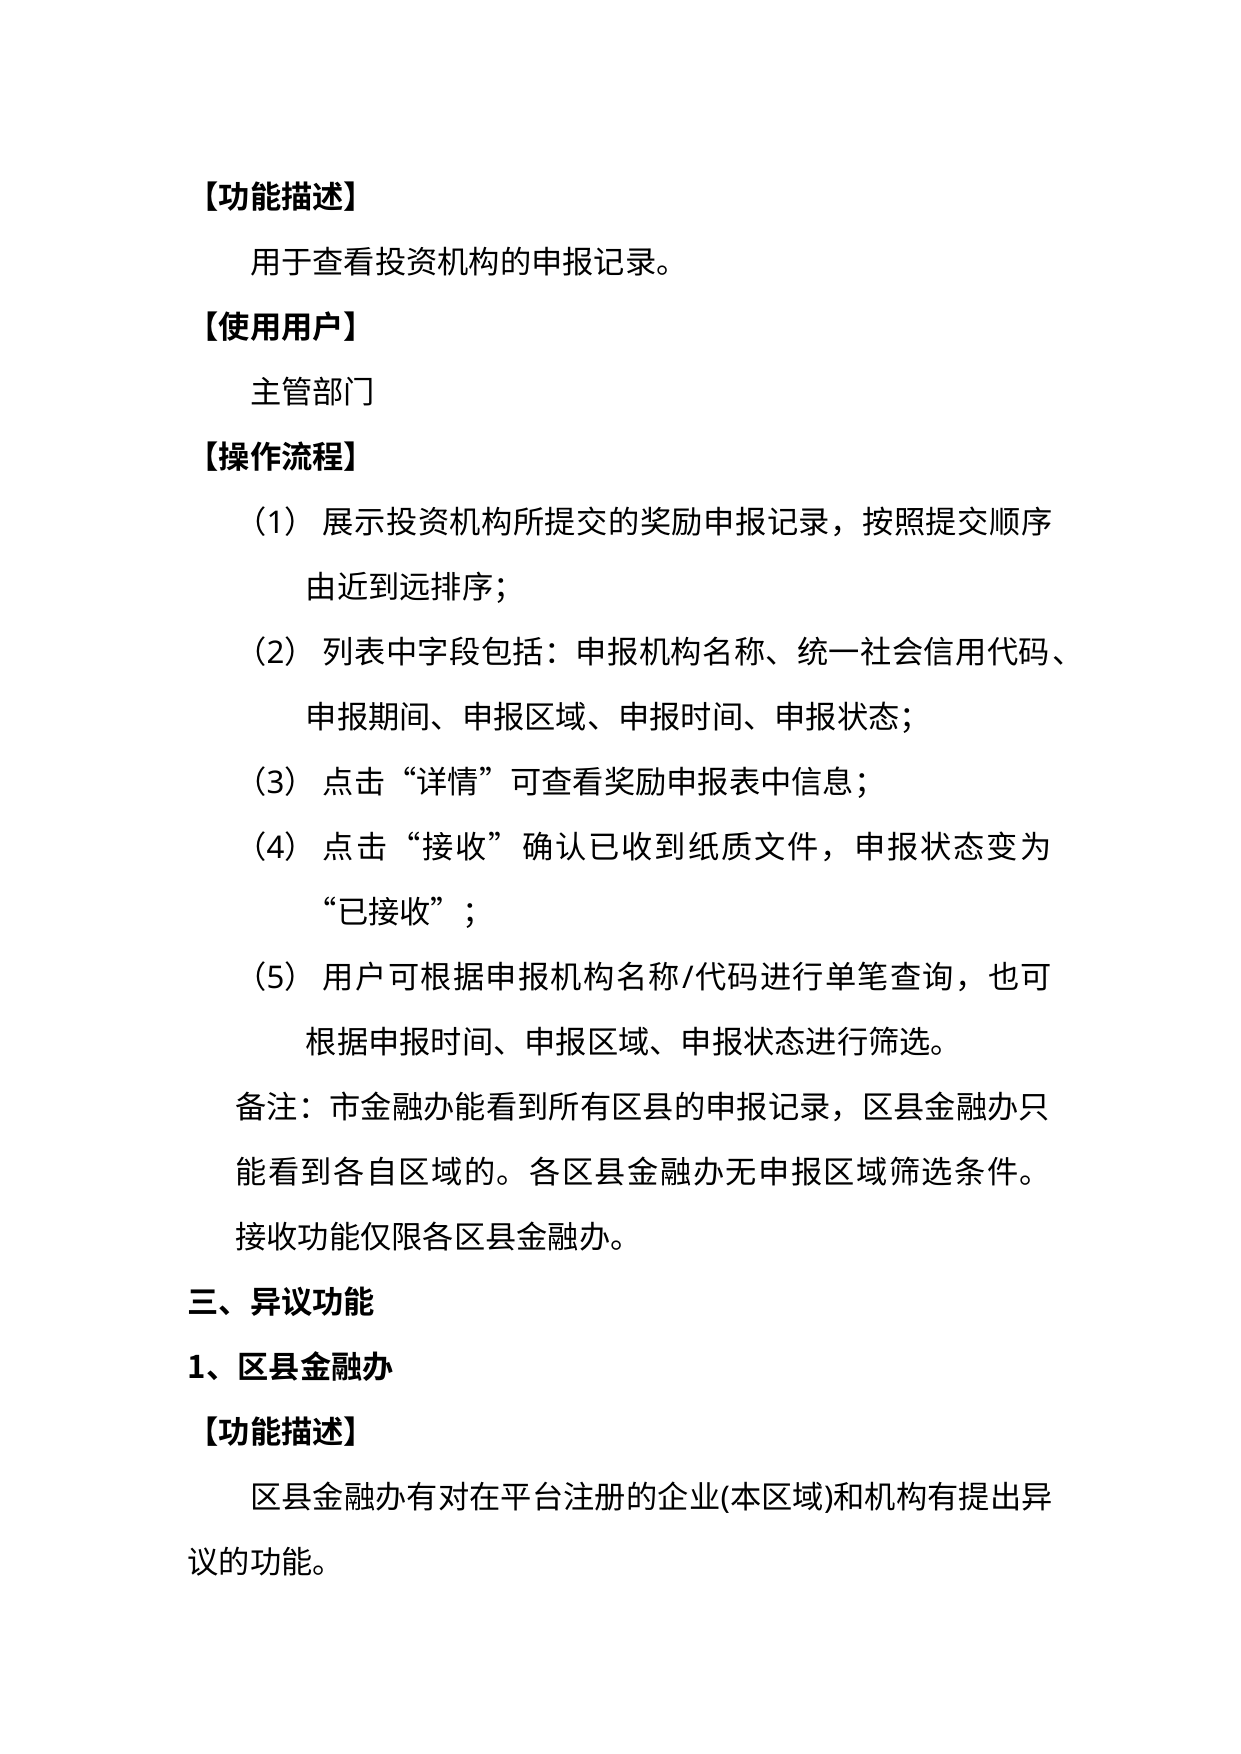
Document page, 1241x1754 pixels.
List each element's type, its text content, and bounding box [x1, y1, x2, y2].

text 【使用用户】 [187, 292, 1053, 357]
text 1、区县金融办 [187, 1332, 1053, 1397]
text 用于查看投资机构的申报记录。 [187, 227, 1053, 292]
text 主管部门 [187, 357, 1053, 422]
text 区县金融办有对在平台注册的企业(本区域)和机构有提出异议的功能。 [187, 1462, 1053, 1592]
list 列表中字段包括：申报机构名称、统一社会信用代码、申报期间、申报区域、申报时间、申报状态； [235, 617, 1053, 747]
list 点击“详情”可查看奖励申报表中信息； [235, 747, 1053, 812]
text 【功能描述】 [187, 1397, 1053, 1462]
text 备注：市金融办能看到所有区县的申报记录，区县金融办只能看到各自区域的。各区县金融办无申报区域筛选条件。 接收功能仅限各区县金融办。 [235, 1072, 1053, 1267]
list 点击“接收”确认已收到纸质文件，申报状态变为“已接收”； [235, 812, 1053, 942]
list 展示投资机构所提交的奖励申报记录，按照提交顺序由近到远排序； [235, 487, 1053, 617]
text 【功能描述】 [187, 162, 1053, 227]
list 用户可根据申报机构名称/代码进行单笔查询，也可根据申报时间、申报区域、申报状态进行筛选。 [235, 942, 1053, 1072]
text 【操作流程】 [187, 422, 1053, 487]
text 三、异议功能 [187, 1267, 1053, 1332]
